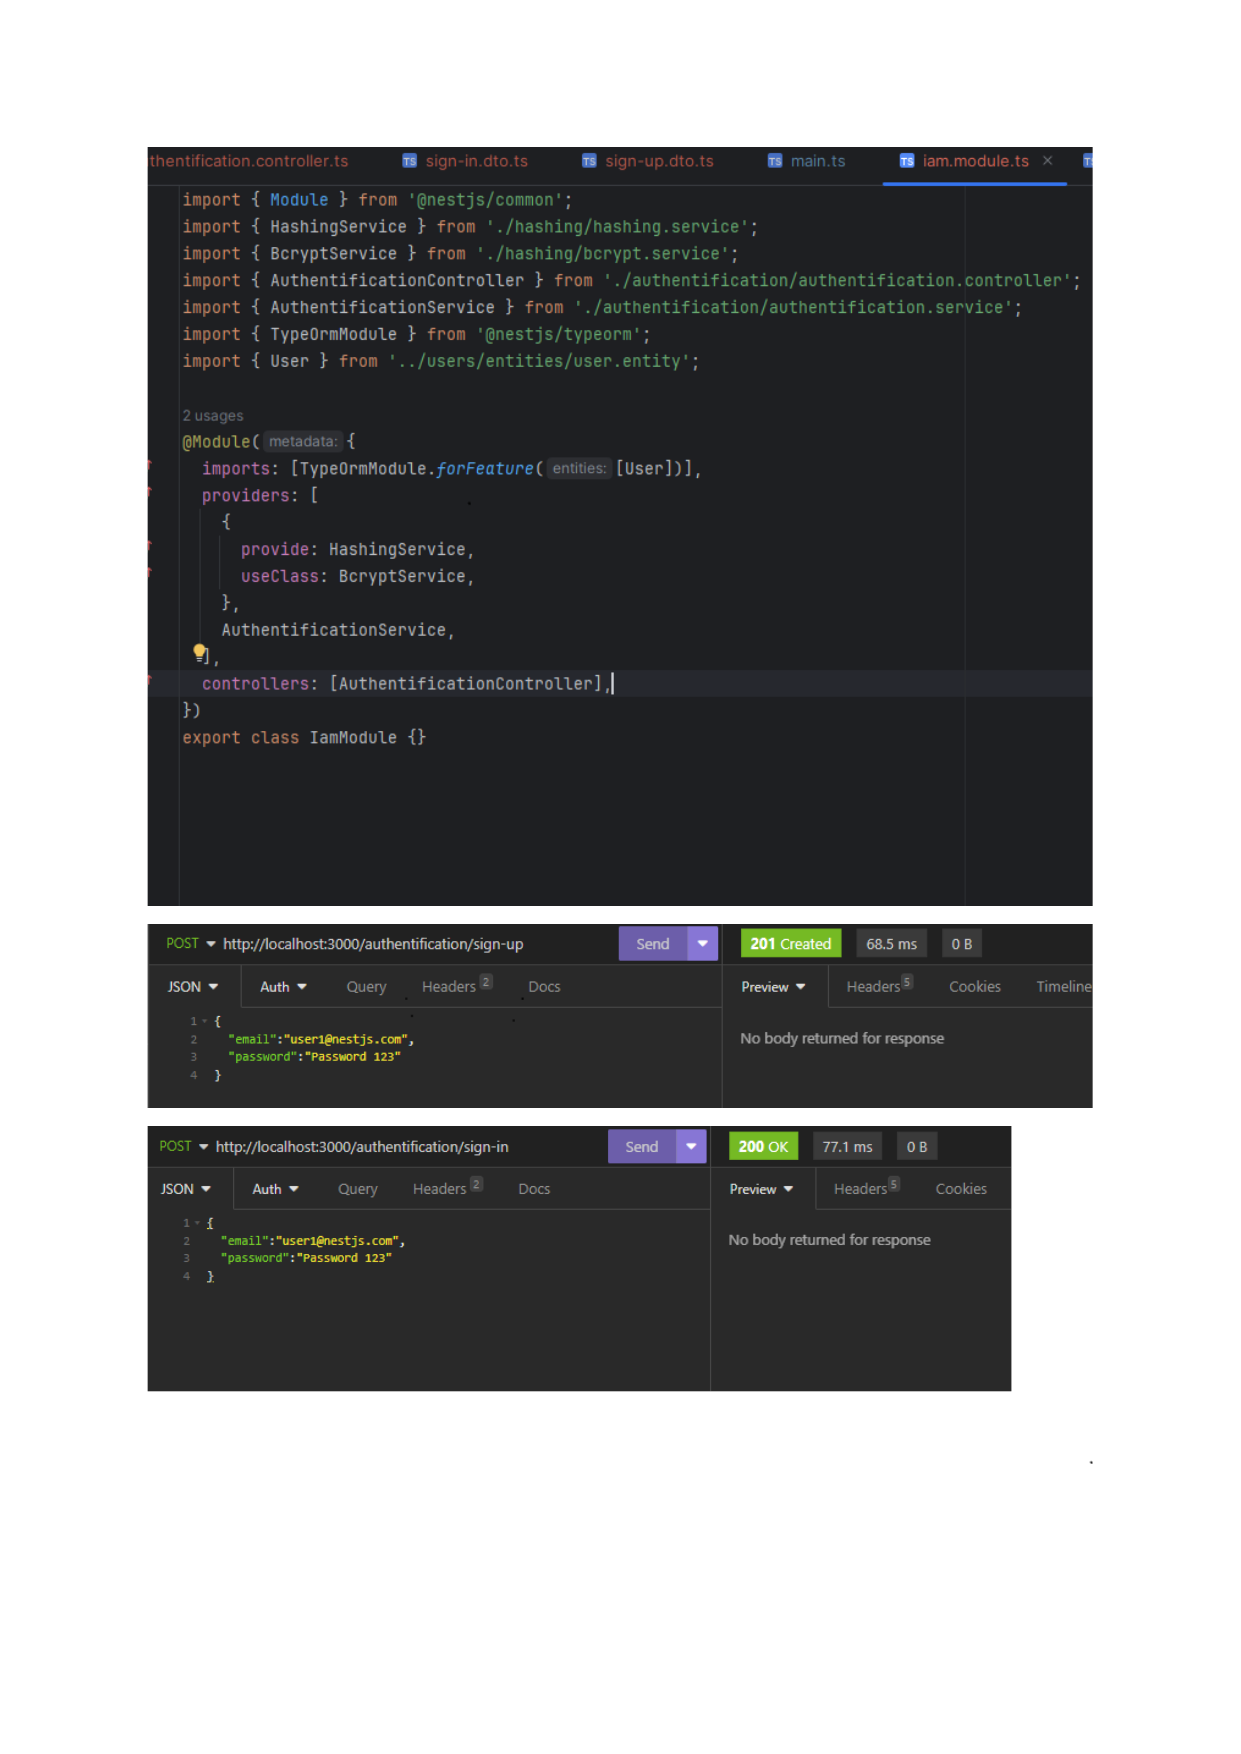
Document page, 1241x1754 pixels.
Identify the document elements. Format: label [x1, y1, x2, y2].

picture [147, 147, 1093, 906]
picture [147, 924, 1093, 1108]
picture [147, 1126, 1093, 1465]
